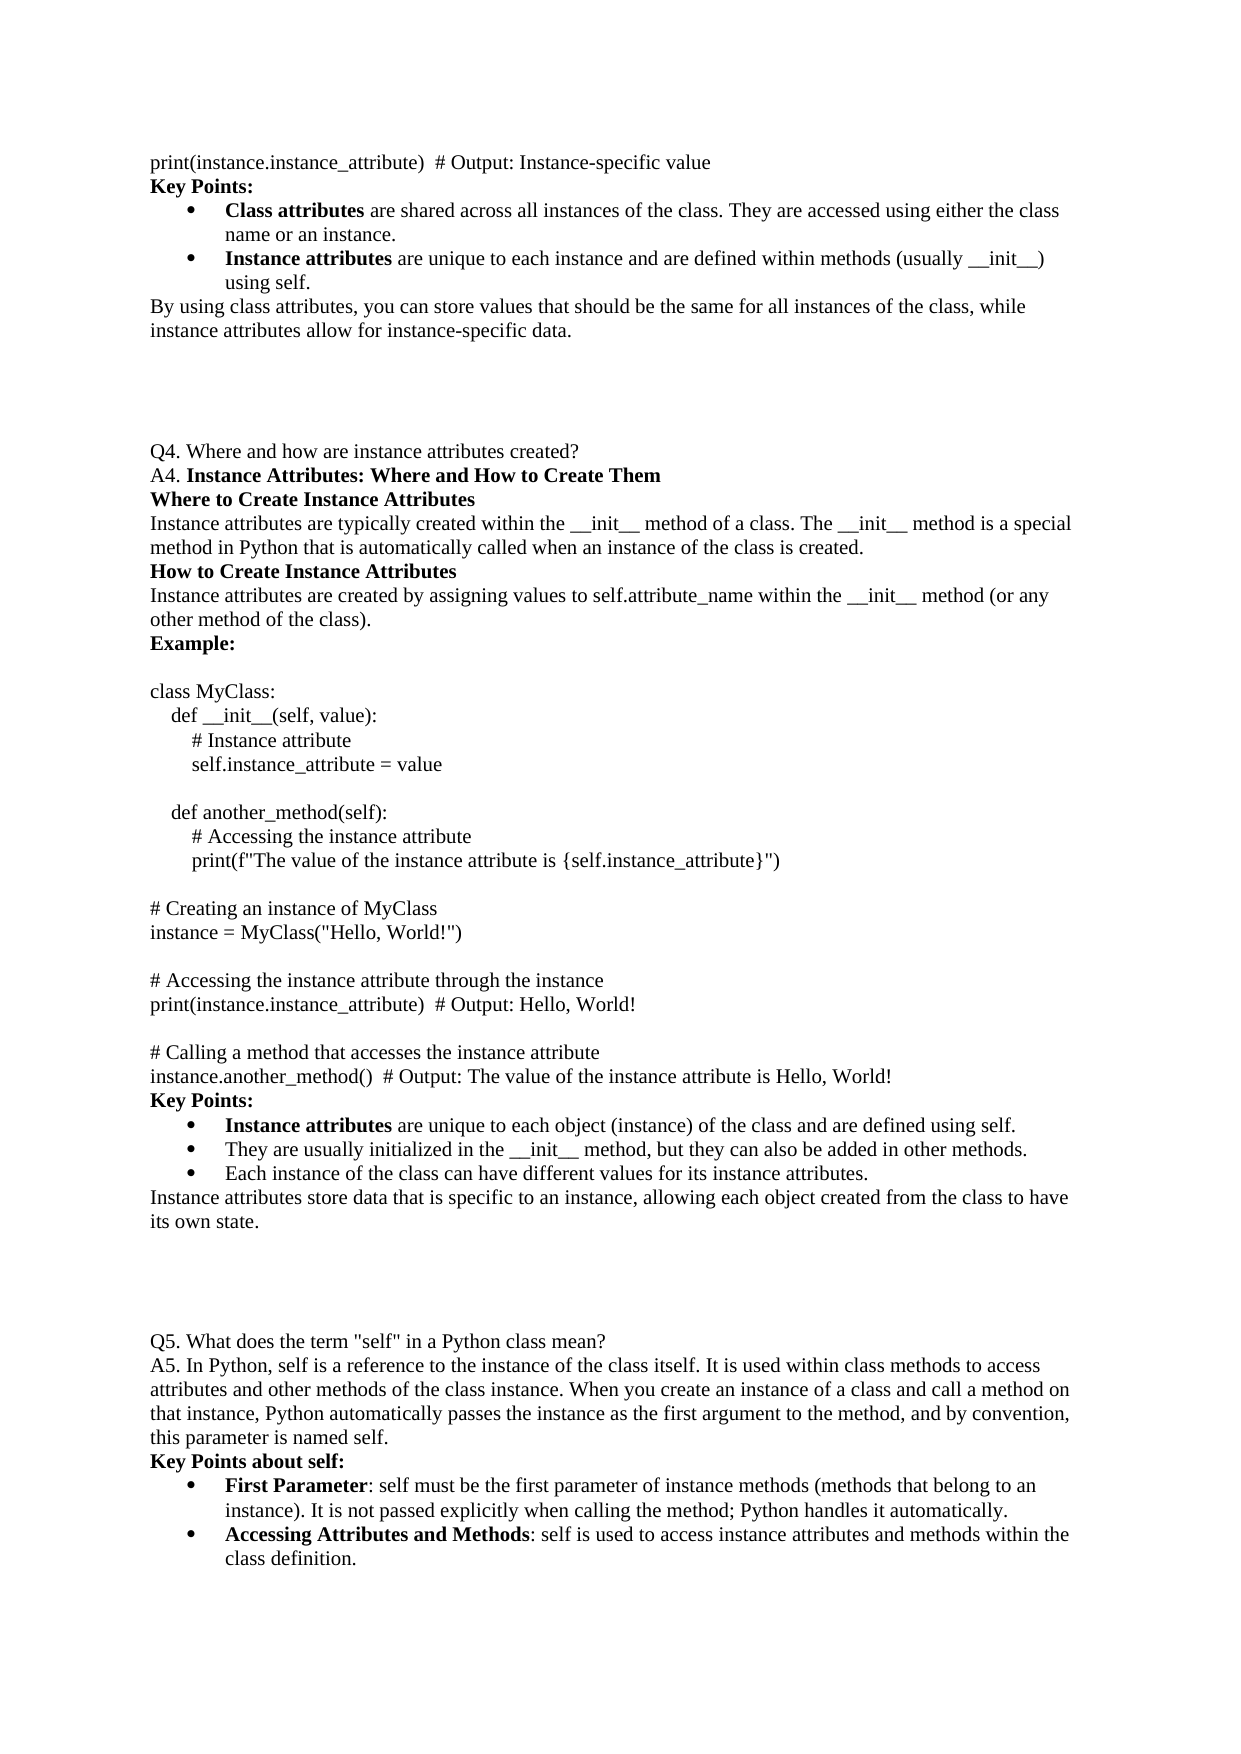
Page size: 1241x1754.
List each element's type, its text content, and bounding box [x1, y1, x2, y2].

text Instance attributes are typically created within the __init__ method of a class. The __init__ method is a special method in Python that is automatically called when an instance of the class is created. [150, 511, 1090, 559]
text def another_method(self): [150, 800, 1090, 824]
text # Creating an instance of MyClass [150, 896, 1090, 920]
list Accessing Attributes and Methods: self is used to access instance attributes and methods within the class definition. [187, 1522, 1090, 1570]
text class MyClass: [150, 679, 1090, 703]
text Key Points about self: [150, 1449, 1090, 1473]
text Instance attributes are created by assigning values to self.attribute_name within the __init__ method (or any other method of the class). [150, 583, 1090, 631]
text Key Points: [150, 174, 1090, 198]
text By using class attributes, you can store values that should be the same for all instances of the class, while instance attributes allow for instance-specific data. [150, 294, 1090, 342]
text instance.another_method() # Output: The value of the instance attribute is Hello, World! [150, 1064, 1090, 1088]
text # Accessing the instance attribute [150, 824, 1090, 848]
text Key Points: [150, 1088, 1090, 1112]
text def __init__(self, value): [150, 703, 1090, 727]
text Q4. Where and how are instance attributes created? [150, 439, 1090, 463]
text Where to Create Instance Attributes [150, 487, 1090, 511]
text # Calling a method that accesses the instance attribute [150, 1040, 1090, 1064]
text How to Create Instance Attributes [150, 559, 1090, 583]
list Instance attributes are unique to each object (instance) of the class and are defined using self. [187, 1112, 1090, 1137]
text print(instance.instance_attribute) # Output: Hello, World! [150, 992, 1090, 1016]
list Each instance of the class can have different values for its instance attributes. [187, 1161, 1090, 1185]
text # Accessing the instance attribute through the instance [150, 968, 1090, 992]
text Example: [150, 631, 1090, 655]
list Instance attributes are unique to each instance and are defined within methods (usually __init__) using self. [187, 246, 1090, 294]
text Instance attributes store data that is specific to an instance, allowing each object created from the class to have its own state. [150, 1185, 1090, 1233]
text print(f"The value of the instance attribute is {self.instance_attribute}") [150, 848, 1090, 872]
text Q5. What does the term "self" in a Python class mean? [150, 1329, 1090, 1353]
text A4. Instance Attributes: Where and How to Create Them [150, 463, 1090, 487]
text # Instance attribute [150, 727, 1090, 752]
list Class attributes are shared across all instances of the class. They are accessed using either the class name or an instance. [187, 198, 1090, 246]
list First Parameter: self must be the first parameter of instance methods (methods that belong to an instance). It is not passed explicitly when calling the method; Python handles it automatically. [187, 1473, 1090, 1522]
text print(instance.instance_attribute) # Output: Instance-specific value [150, 150, 1090, 174]
text instance = MyClass("Hello, World!") [150, 920, 1090, 944]
text A5. In Python, self is a reference to the instance of the class itself. It is used within class methods to access attributes and other methods of the class instance. When you create an instance of a class and call a method on that instance, Python automatically passes the instance as the first argument to the method, and by convention, this parameter is named self. [150, 1353, 1090, 1449]
list They are usually initialized in the __init__ method, but they can also be added in other methods. [187, 1137, 1090, 1161]
text self.instance_attribute = value [150, 752, 1090, 776]
